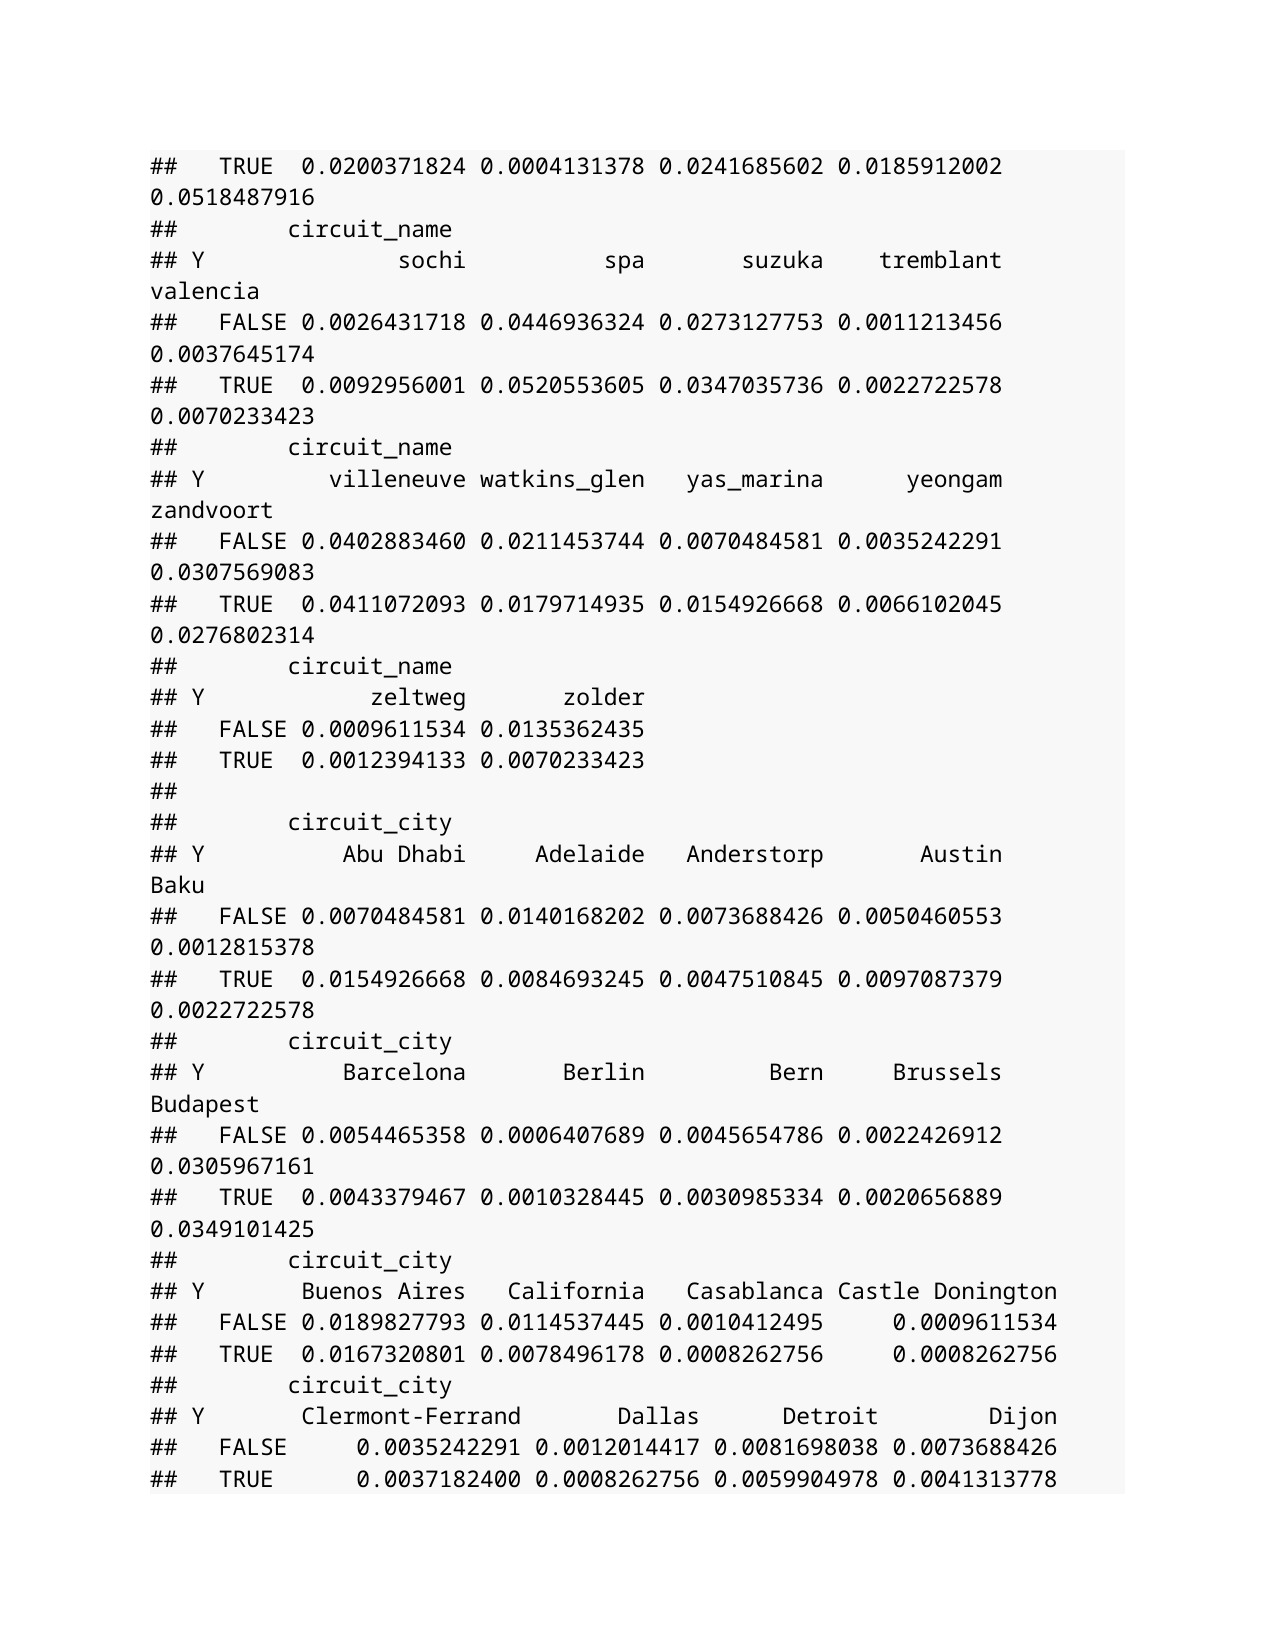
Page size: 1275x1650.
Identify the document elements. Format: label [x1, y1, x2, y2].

text [150, 150, 1125, 1494]
